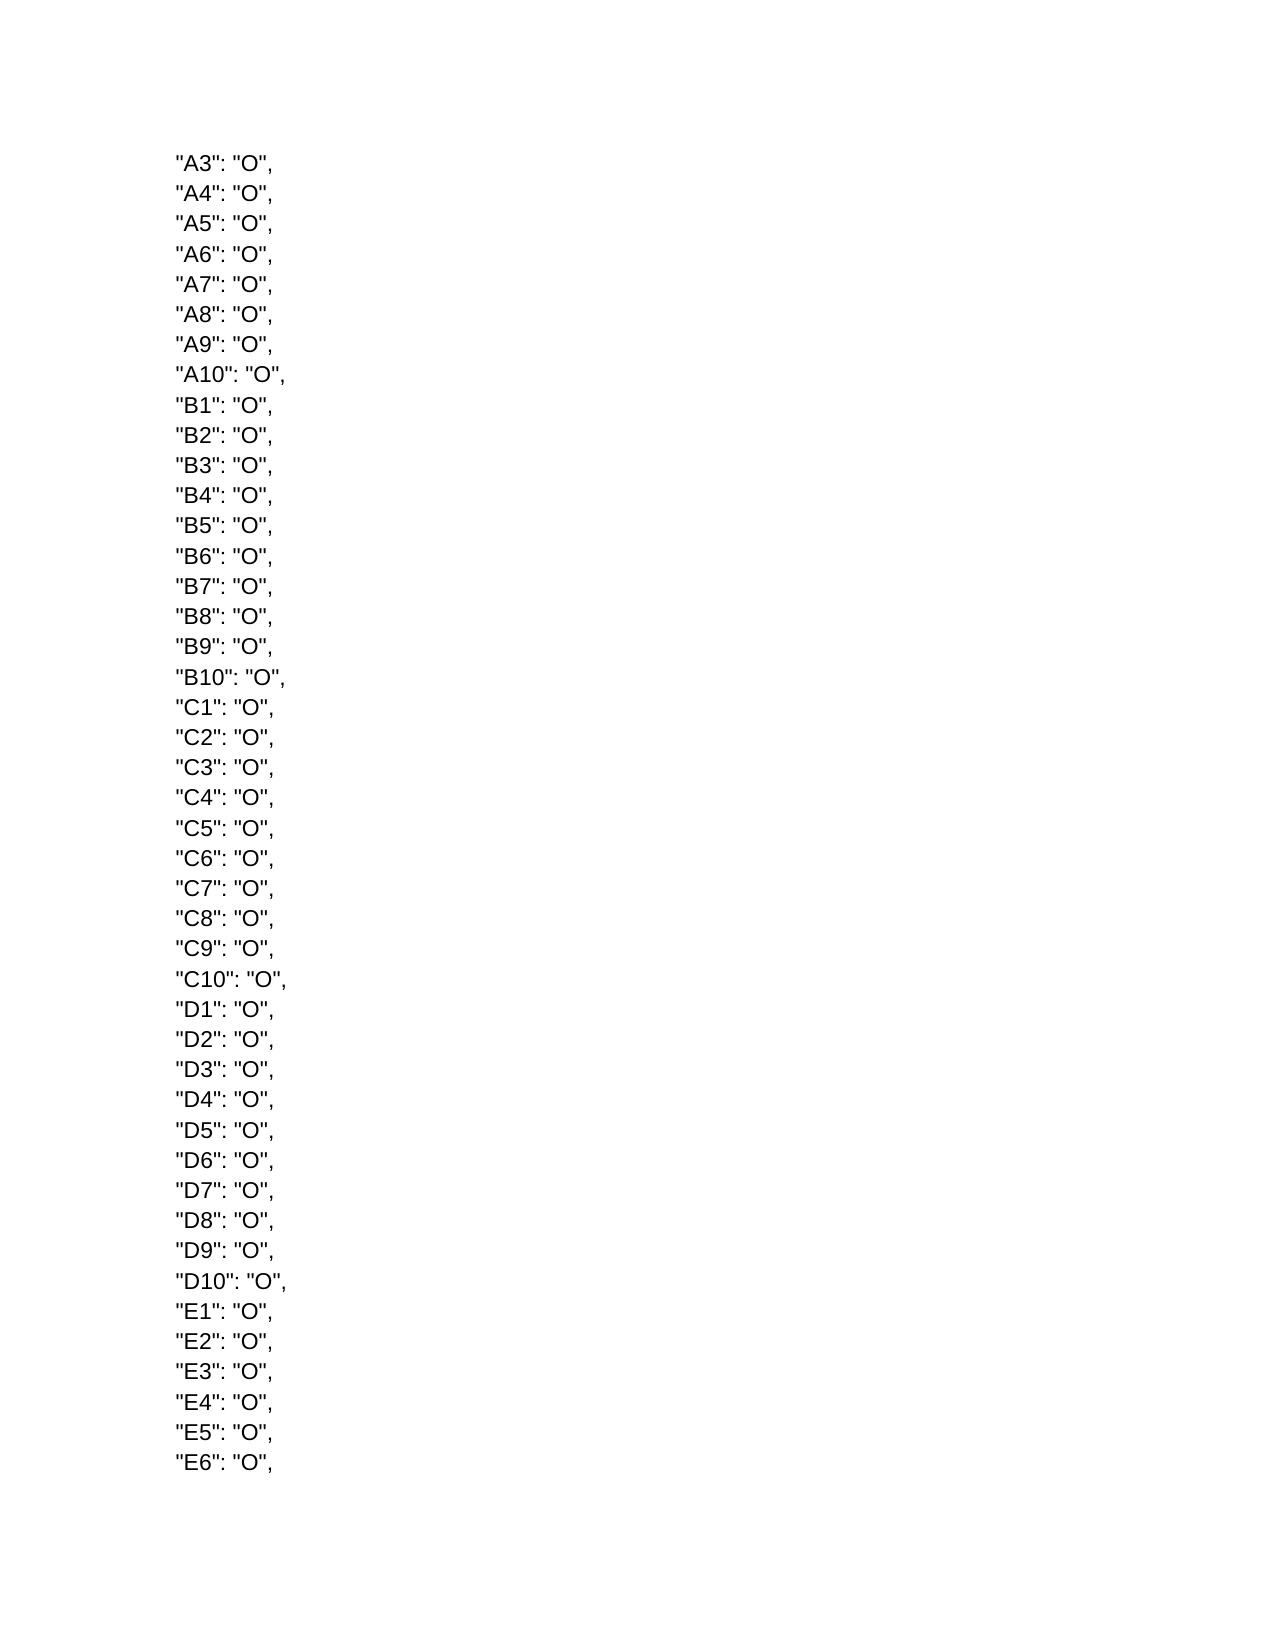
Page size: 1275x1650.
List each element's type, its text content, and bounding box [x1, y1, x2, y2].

text "A8": "O", [150, 301, 1125, 327]
text "E6": "O", [150, 1449, 1125, 1475]
text "E3": "O", [150, 1358, 1125, 1385]
text "A3": "O", [150, 150, 1125, 176]
text "C4": "O", [150, 784, 1125, 811]
text "A5": "O", [150, 210, 1125, 237]
text "A6": "O", [150, 241, 1125, 267]
text "B7": "O", [150, 573, 1125, 599]
text "A4": "O", [150, 180, 1125, 207]
text "D10": "O", [150, 1268, 1125, 1294]
text "C1": "O", [150, 694, 1125, 720]
text "B6": "O", [150, 543, 1125, 569]
text "B1": "O", [150, 392, 1125, 418]
text "B10": "O", [150, 663, 1125, 690]
text "C9": "O", [150, 935, 1125, 962]
text "C10": "O", [150, 966, 1125, 992]
text "B8": "O", [150, 603, 1125, 629]
text "A10": "O", [150, 361, 1125, 388]
text "B3": "O", [150, 452, 1125, 478]
text "A9": "O", [150, 331, 1125, 358]
text "E5": "O", [150, 1419, 1125, 1445]
text "C7": "O", [150, 875, 1125, 901]
text "E4": "O", [150, 1388, 1125, 1415]
text "E1": "O", [150, 1298, 1125, 1324]
text "C2": "O", [150, 724, 1125, 750]
text "D2": "O", [150, 1026, 1125, 1052]
text "D7": "O", [150, 1177, 1125, 1203]
text "C5": "O", [150, 814, 1125, 841]
text "C6": "O", [150, 845, 1125, 871]
text "C3": "O", [150, 754, 1125, 781]
text "D6": "O", [150, 1147, 1125, 1173]
text "B9": "O", [150, 633, 1125, 660]
text "C8": "O", [150, 905, 1125, 932]
text "E2": "O", [150, 1328, 1125, 1354]
text "D4": "O", [150, 1086, 1125, 1113]
text "B5": "O", [150, 512, 1125, 539]
text "D1": "O", [150, 996, 1125, 1022]
text "A7": "O", [150, 271, 1125, 297]
text "D9": "O", [150, 1237, 1125, 1264]
text "D5": "O", [150, 1117, 1125, 1143]
text "D8": "O", [150, 1207, 1125, 1234]
text "B2": "O", [150, 422, 1125, 448]
text "D3": "O", [150, 1056, 1125, 1083]
text "B4": "O", [150, 482, 1125, 509]
